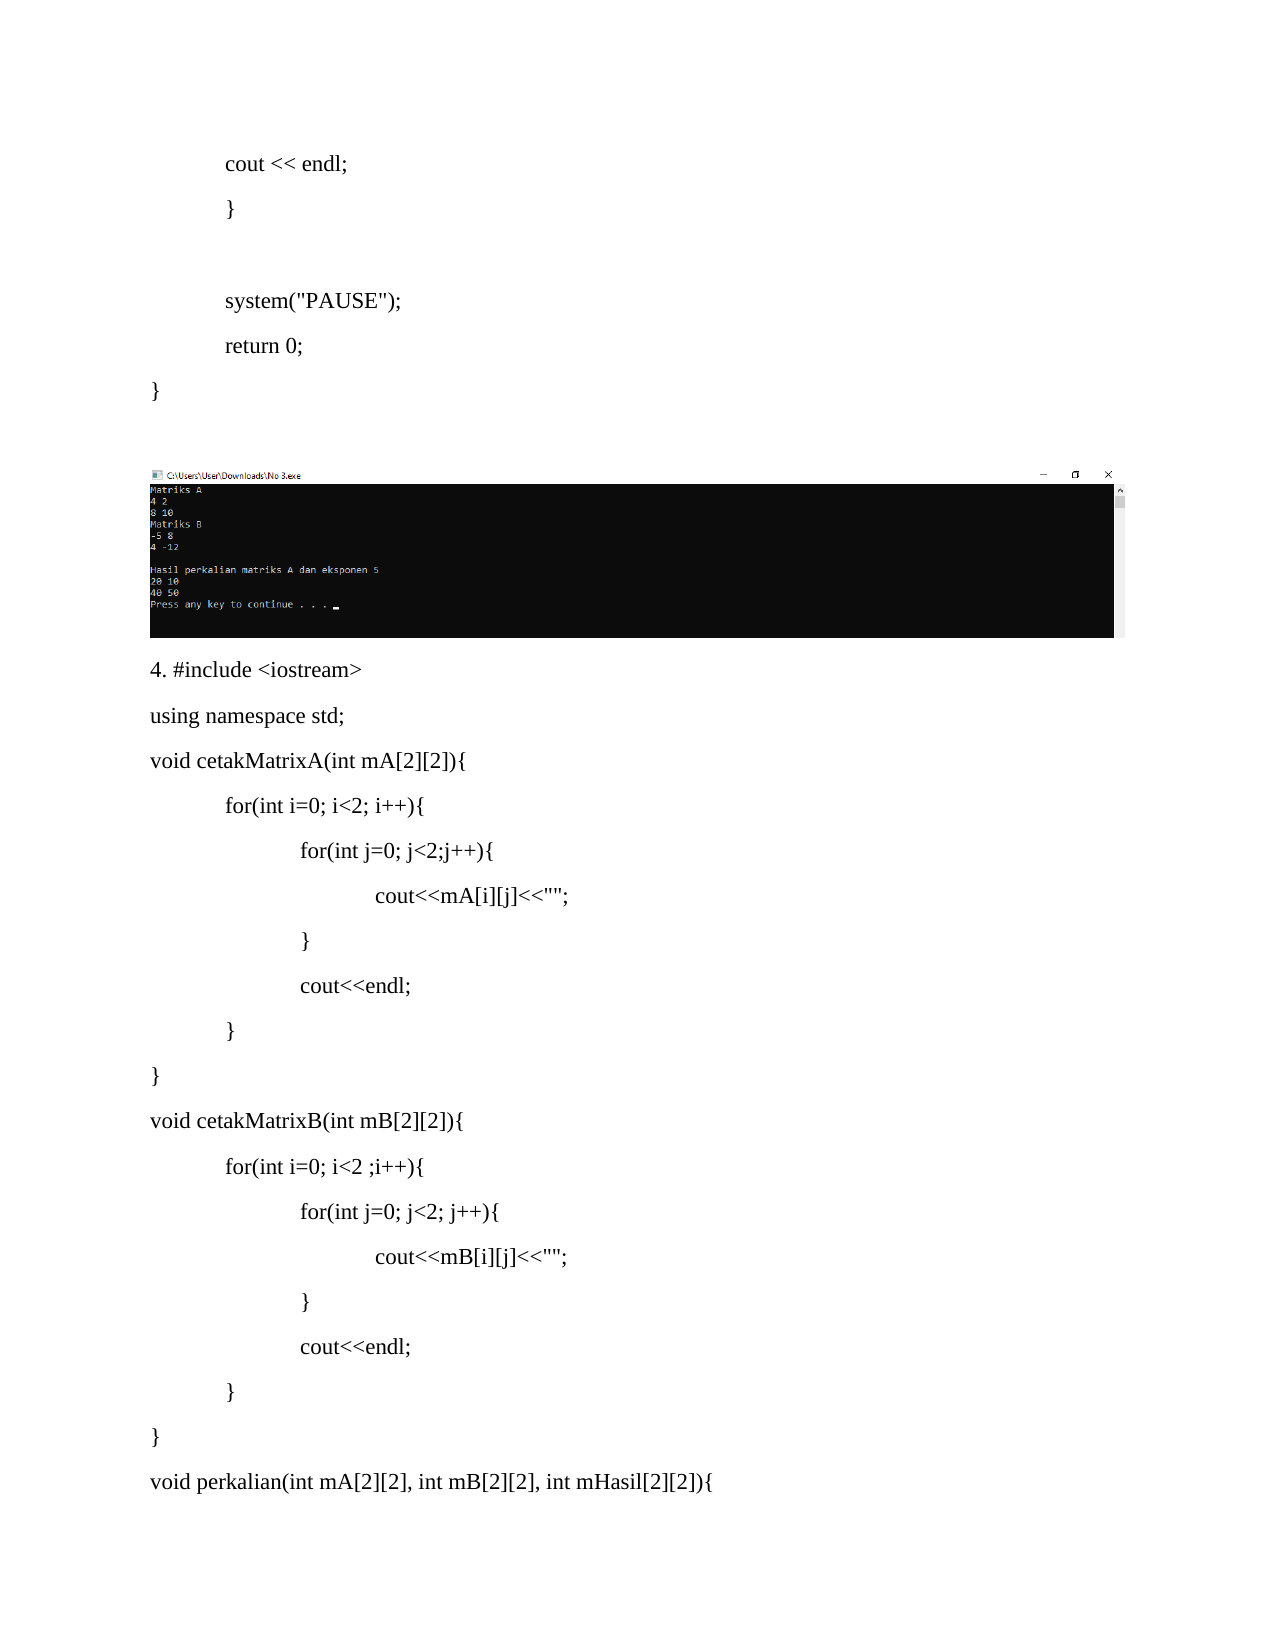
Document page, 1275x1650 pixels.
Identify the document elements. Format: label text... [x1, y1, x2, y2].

text } [150, 1062, 1125, 1089]
text } [150, 1378, 1125, 1404]
text using namespace std; [150, 702, 1125, 728]
text cout<<mB[i][j]<<""; [150, 1243, 1125, 1269]
text void cetakMatrixA(int mA[2][2]){ [150, 747, 1125, 773]
text } [150, 1423, 1125, 1450]
text } [150, 1017, 1125, 1044]
text for(int i=0; i<2; i++){ [150, 792, 1125, 818]
text system("PAUSE"); [150, 287, 1125, 313]
text void cetakMatrixB(int mB[2][2]){ [150, 1108, 1125, 1134]
text } [150, 377, 1125, 403]
text return 0; [150, 332, 1125, 358]
text } [150, 1288, 1125, 1314]
text } [150, 927, 1125, 953]
text } [150, 195, 1125, 221]
text 4. #include <iostream> [150, 657, 1125, 683]
text cout<<endl; [150, 1333, 1125, 1359]
text for(int j=0; j<2; j++){ [150, 1198, 1125, 1224]
text for(int j=0; j<2;j++){ [150, 837, 1125, 863]
text cout<<mA[i][j]<<""; [150, 882, 1125, 908]
text cout<<endl; [150, 972, 1125, 999]
text void perkalian(int mA[2][2], int mB[2][2], int mHasil[2][2]){ [150, 1468, 1125, 1495]
text cout << endl; [150, 150, 1125, 176]
text for(int i=0; i<2 ;i++){ [150, 1153, 1125, 1179]
picture [150, 467, 1125, 638]
